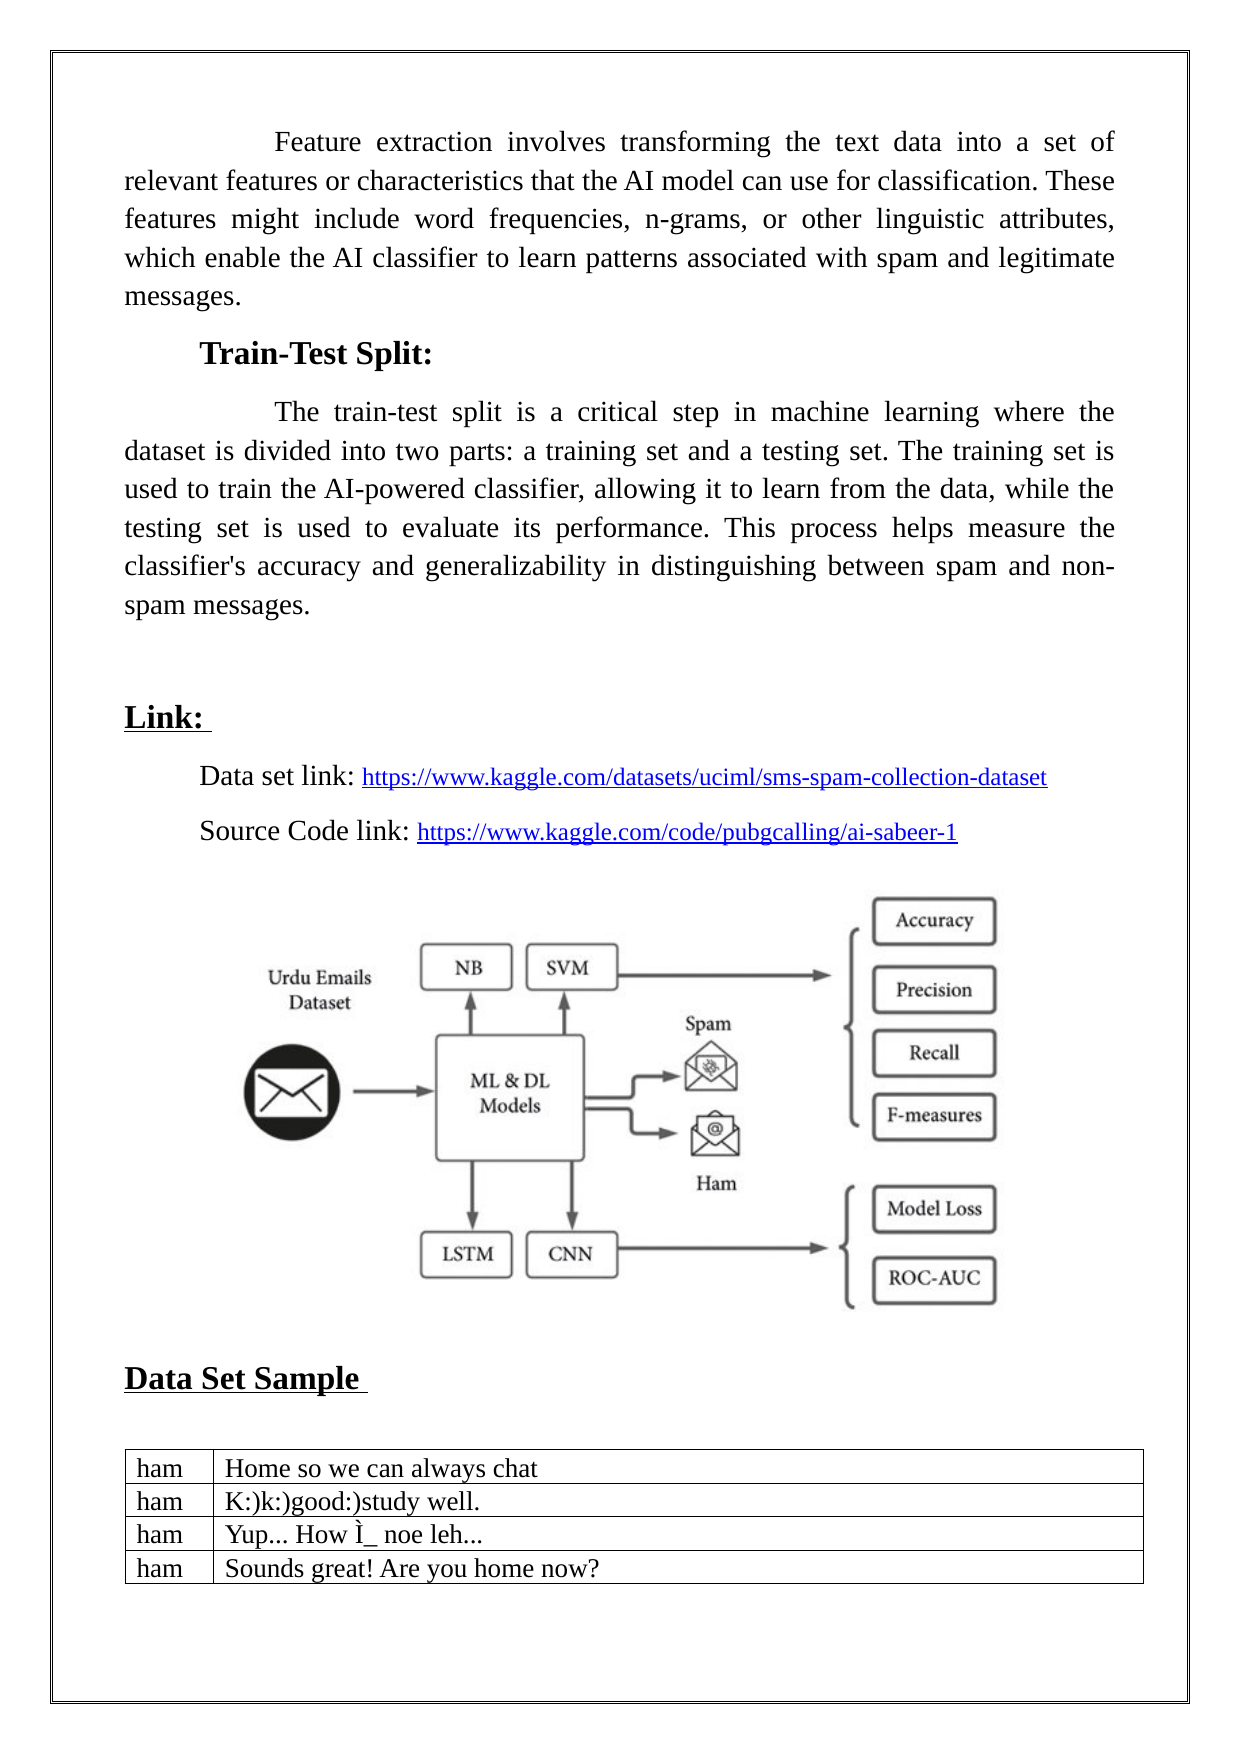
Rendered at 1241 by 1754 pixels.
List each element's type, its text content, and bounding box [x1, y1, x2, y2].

table_header ham [126, 1450, 213, 1483]
text Train-Test Split: [124, 333, 1116, 372]
text Data Set Sample [124, 1358, 1116, 1397]
table_cell Sounds great! Are you home now? [214, 1551, 1143, 1583]
text Source Code link: https://www.kaggle.com/code/pubgcalling/ai-sabeer-1 [124, 813, 1116, 847]
text Data set link: https://www.kaggle.com/datasets/uciml/sms-spam-collection-dataset [124, 758, 1116, 792]
table_cell K:)k:)good:)study well. [214, 1484, 1143, 1516]
table_cell ham [126, 1484, 213, 1516]
text The train-test split is a critical step in machine learning where the dataset is divided into two parts: a training set and a testing set. The training set is used to train the AI-powered classifier, allowing it to learn from the data, while the testing set is used to evaluate its performance. This process helps measure the classifier's accuracy and generalizability in distinguishing between spam and non-spam messages. [124, 394, 1116, 620]
table_cell Yup... How Ì_ noe leh... [214, 1517, 1143, 1550]
table_cell ham [126, 1517, 213, 1550]
table_header Home so we can always chat [214, 1450, 1143, 1483]
picture [215, 868, 1025, 1338]
table_cell ham [126, 1551, 213, 1583]
text Feature extraction involves transforming the text data into a set of relevant features or characteristics that the AI model can use for classification. These features might include word frequencies, n-grams, or other linguistic attributes, which enable the AI classifier to learn patterns associated with spam and legitimate messages. [124, 124, 1116, 312]
text Link: [124, 697, 1116, 736]
